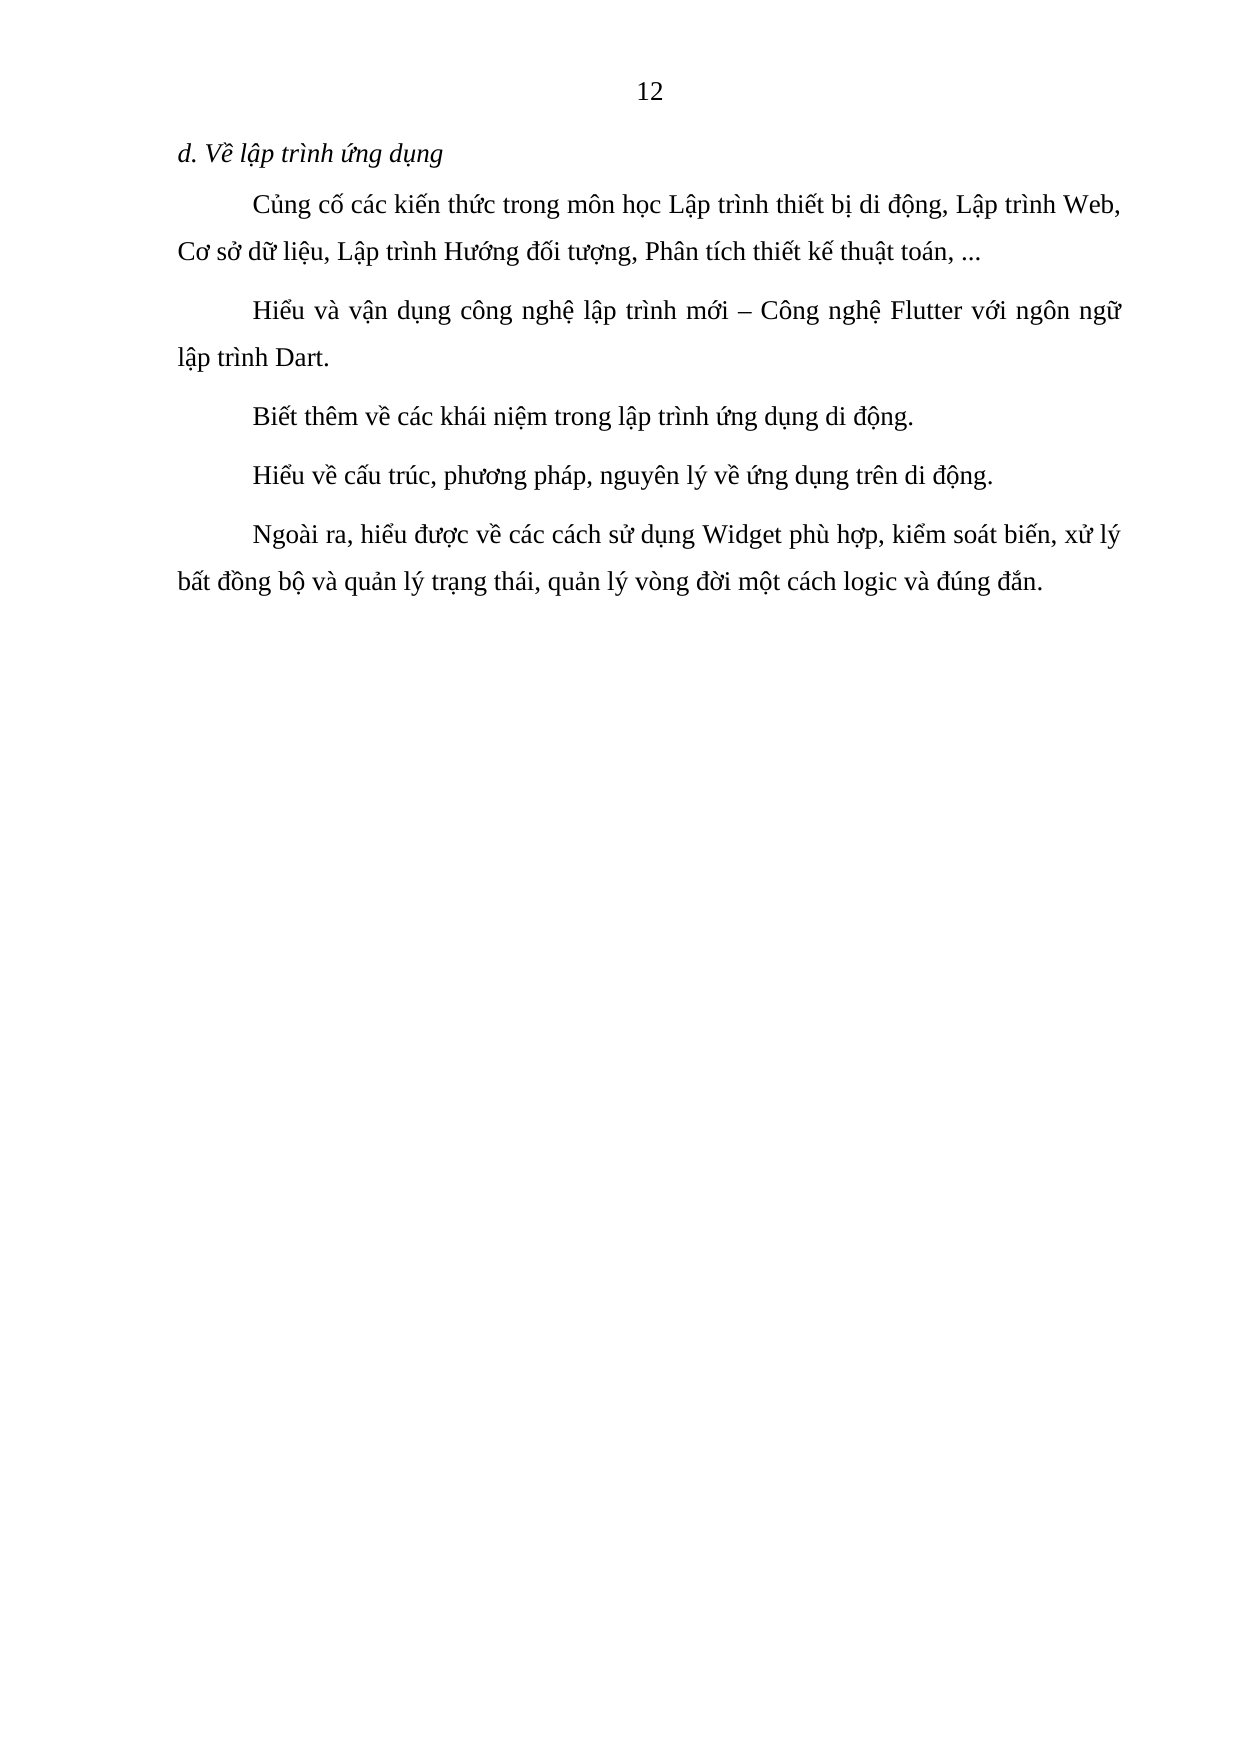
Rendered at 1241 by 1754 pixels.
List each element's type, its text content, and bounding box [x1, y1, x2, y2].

text Hiểu về cấu trúc, phương pháp, nguyên lý về ứng dụng trên di động. [177, 459, 1122, 490]
text Biết thêm về các khái niệm trong lập trình ứng dụng di động. [177, 400, 1122, 431]
subtitle d. Về lập trình ứng dụng [177, 137, 1122, 168]
text Ngoài ra, hiểu được về các cách sử dụng Widget phù hợp, kiểm soát biến, xử lý bất đồng bộ và quản lý trạng thái, quản lý vòng đời một cách logic và đúng đắn. [177, 518, 1122, 596]
text Hiểu và vận dụng công nghệ lập trình mới – Công nghệ Flutter với ngôn ngữ lập trình Dart. [177, 294, 1122, 372]
text Củng cố các kiến thức trong môn học Lập trình thiết bị di động, Lập trình Web, Cơ sở dữ liệu, Lập trình Hướng đối tượng, Phân tích thiết kế thuật toán, ... [177, 188, 1122, 266]
